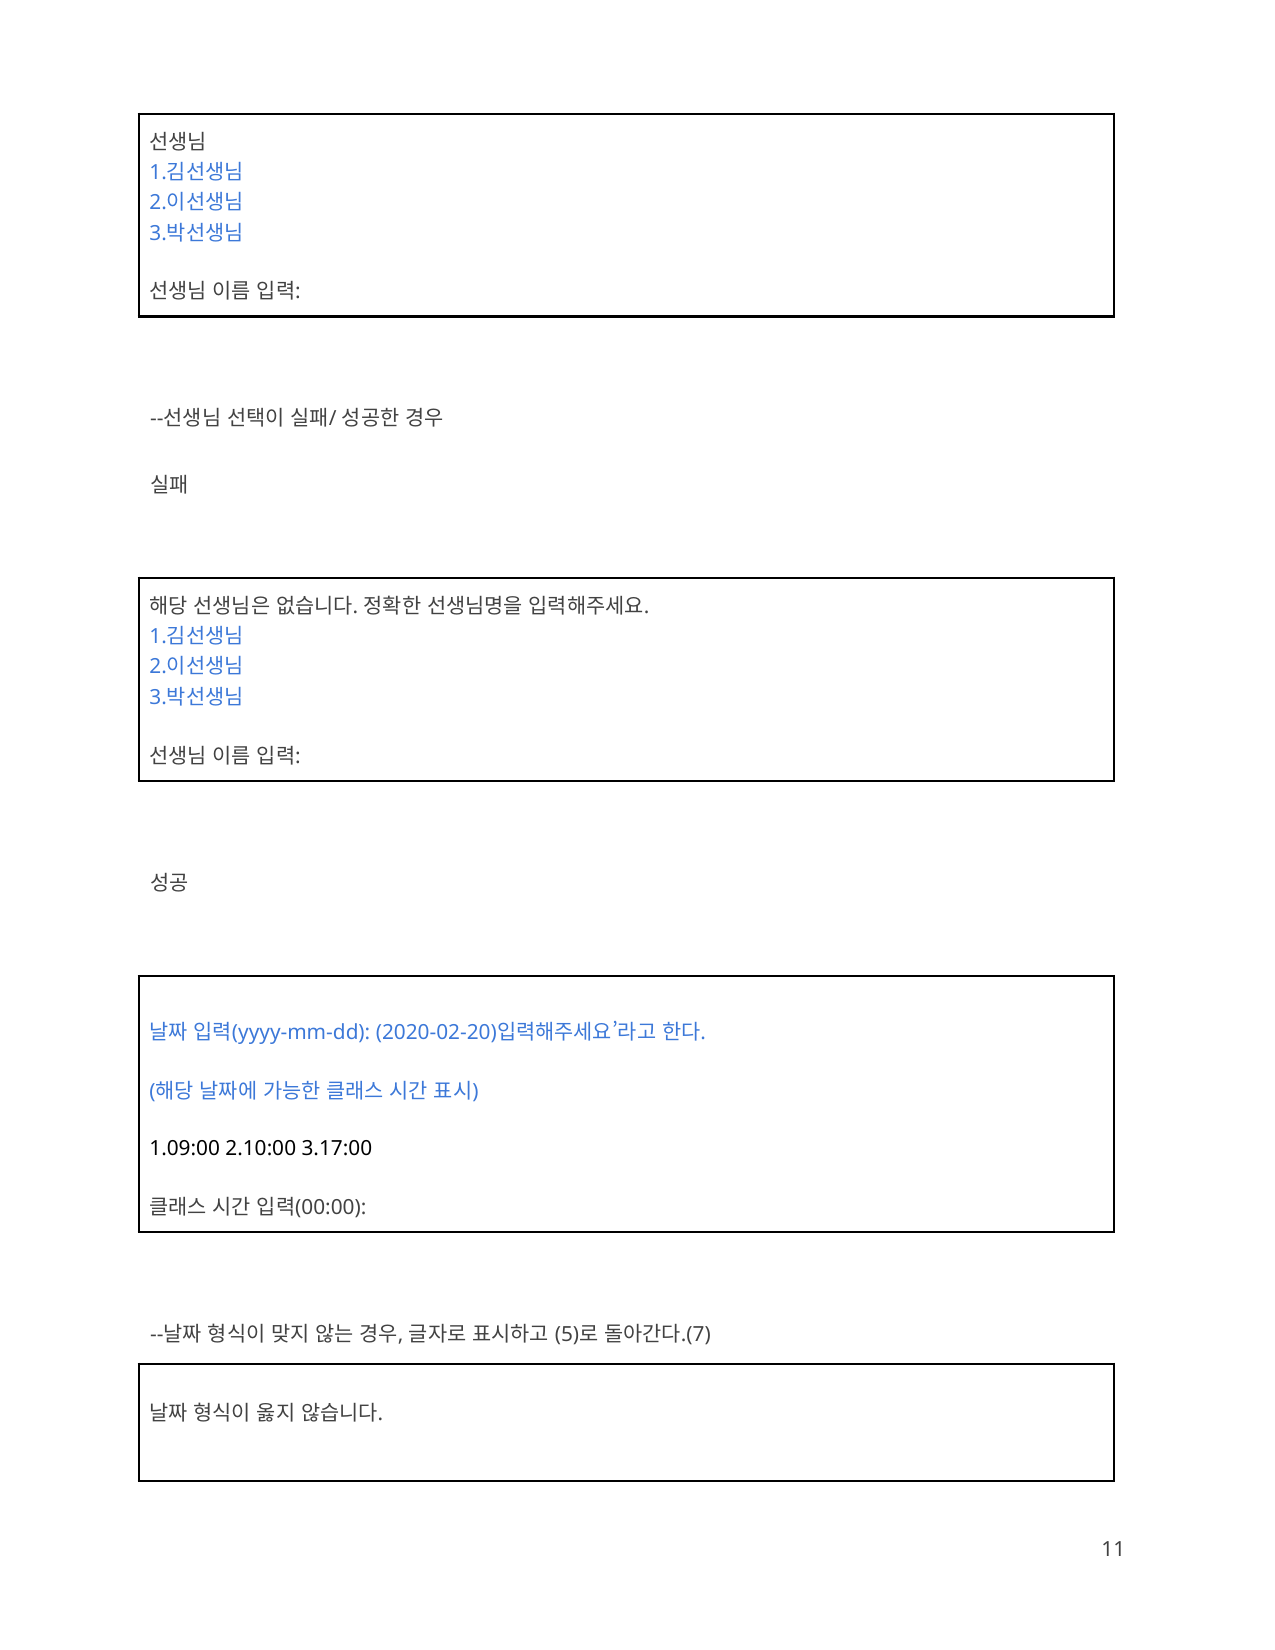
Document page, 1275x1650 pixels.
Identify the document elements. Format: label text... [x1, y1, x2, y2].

table_header 해당 선생님은 없습니다. 정확한 선생님명을 입력해주세요. 1.김선생님 2.이선생님 3.박선생님 선생님 이름 입력: [140, 579, 1113, 779]
text 실패 [150, 468, 1125, 498]
text --날짜 형식이 맞지 않는 경우, 글자로 표시하고 (5)로 돌아간다.(7) [150, 1317, 1125, 1347]
text 성공 [150, 866, 1125, 896]
table_header 선생님 1.김선생님 2.이선생님 3.박선생님 선생님 이름 입력: [140, 115, 1113, 315]
table_header 날짜 형식이 옳지 않습니다. [140, 1365, 1113, 1480]
text --선생님 선택이 실패/ 성공한 경우 [150, 402, 1125, 432]
table_header 날짜 입력(yyyy-mm-dd): (2020-02-20)입력해주세요’라고 한다. (해당 날짜에 가능한 클래스 시간 표시) 1.09:00 2.10:00 3.17:00 클래스 시간 입력(00:00): [140, 977, 1113, 1231]
